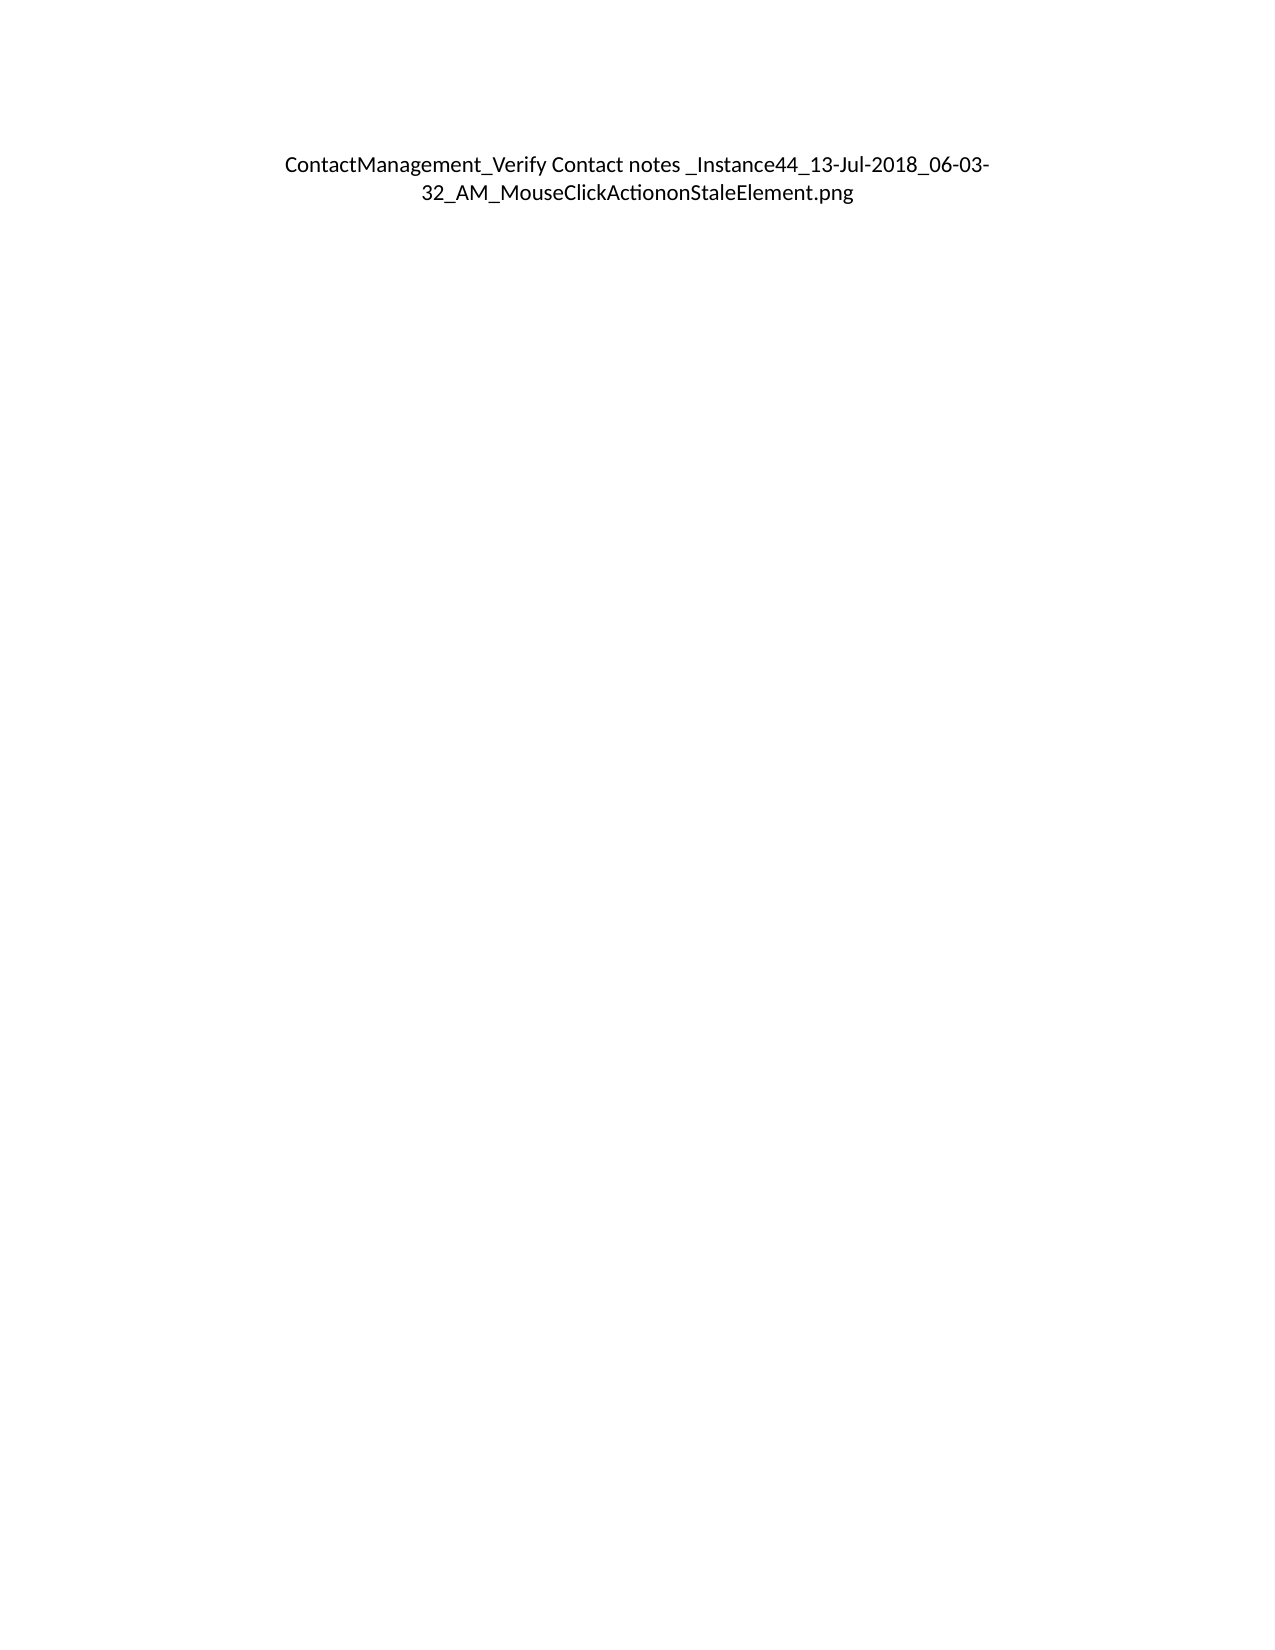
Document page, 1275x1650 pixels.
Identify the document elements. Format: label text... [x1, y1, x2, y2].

text ContactManagement_Verify Contact notes _Instance44_13-Jul-2018_06-03-32_AM_MouseClickActiononStaleElement.png [150, 150, 1125, 218]
